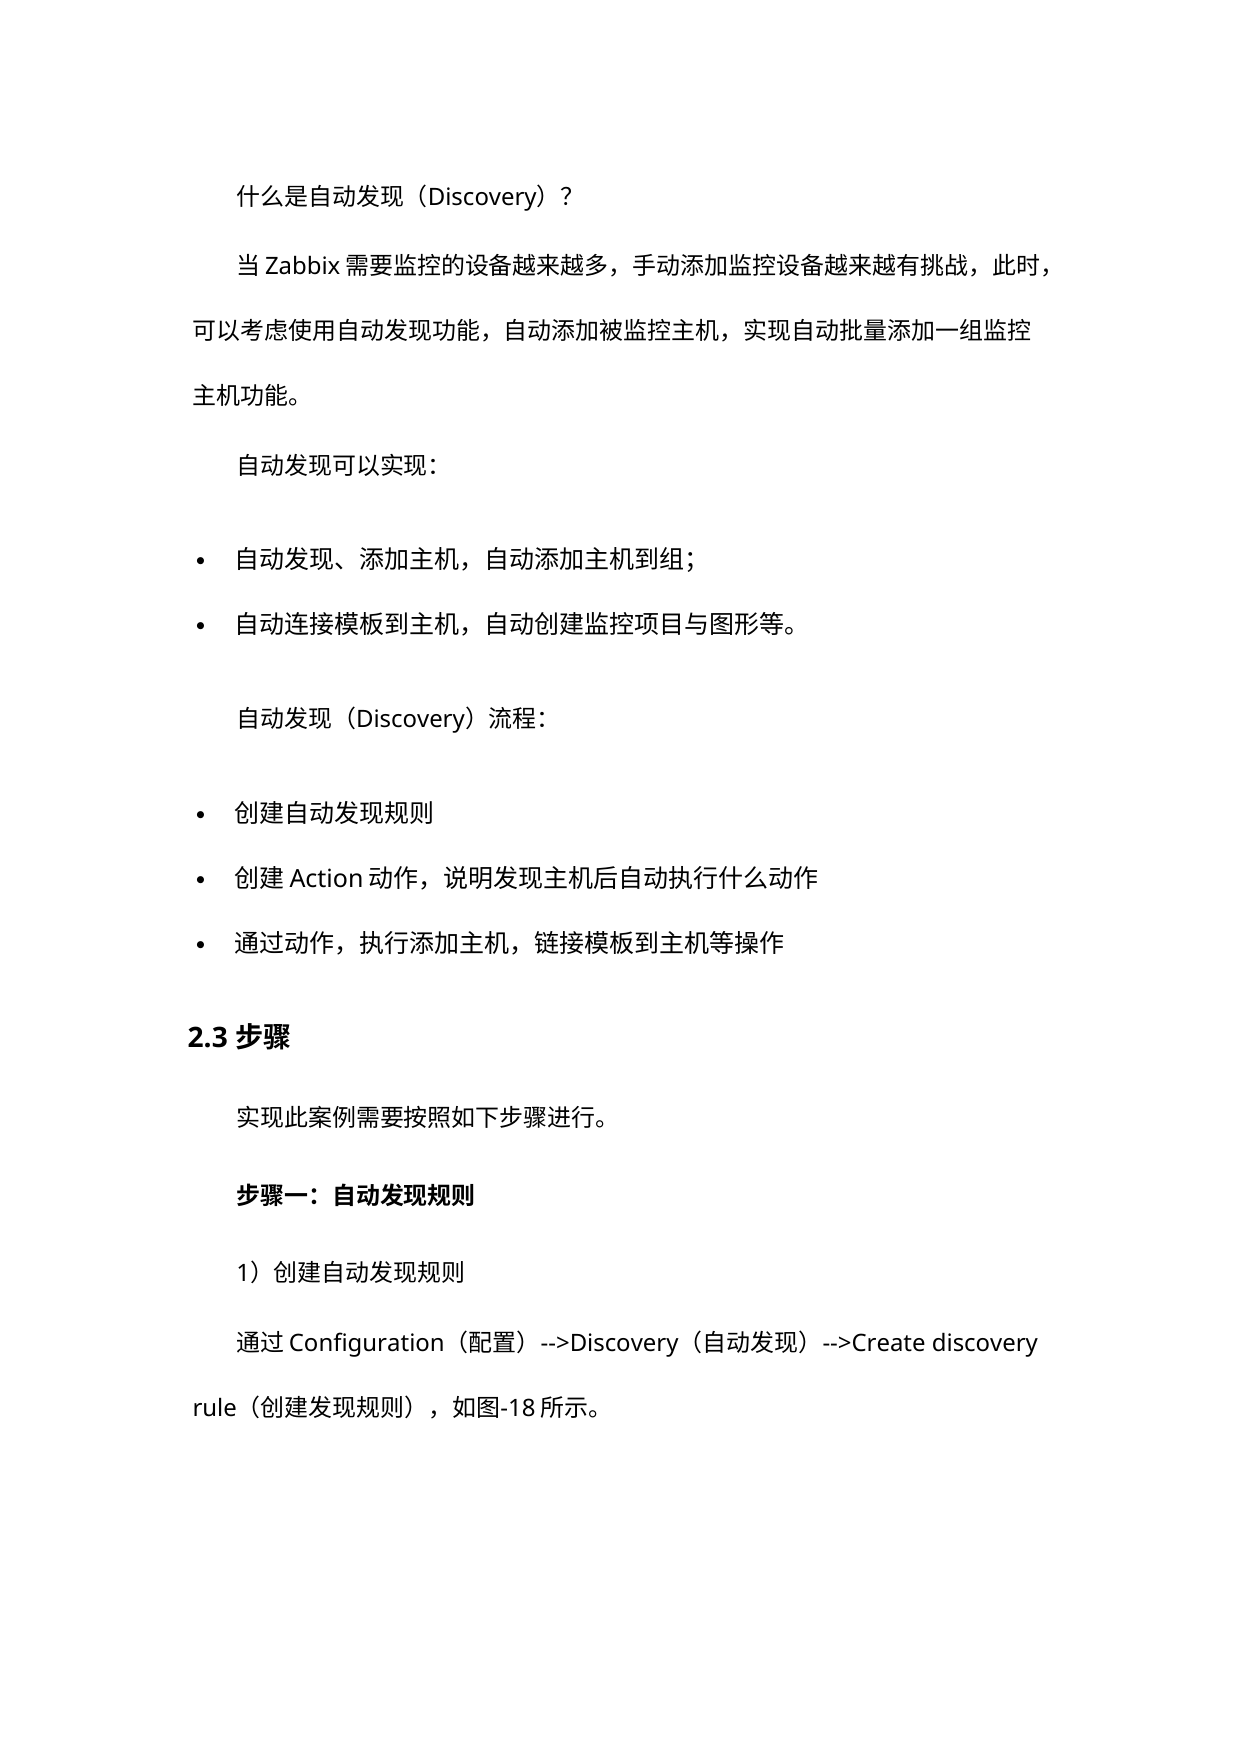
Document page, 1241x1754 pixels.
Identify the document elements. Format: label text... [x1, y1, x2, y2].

text 自动发现（Discovery）流程： [192, 685, 1048, 750]
text 自动发现可以实现： [192, 431, 1048, 496]
list 创建自动发现规则 [197, 779, 1053, 844]
list 自动发现、添加主机，自动添加主机到组； [197, 526, 1053, 591]
text 实现此案例需要按照如下步骤进行。 [192, 1084, 1048, 1149]
text 什么是自动发现（Discovery）？ [192, 162, 1048, 227]
text 2.3 步骤 [187, 1003, 1053, 1068]
list 通过动作，执行添加主机，链接模板到主机等操作 [197, 909, 1053, 974]
text 1）创建自动发现规则 [192, 1239, 1048, 1304]
text 当Zabbix需要监控的设备越来越多，手动添加监控设备越来越有挑战，此时，可以考虑使用自动发现功能，自动添加被监控主机，实现自动批量添加一组监控主机功能。 [192, 232, 1048, 427]
list 创建Action动作，说明发现主机后自动执行什么动作 [197, 844, 1053, 909]
list 自动连接模板到主机，自动创建监控项目与图形等。 [197, 591, 1053, 656]
text 步骤一：自动发现规则 [192, 1161, 1048, 1226]
text 通过Configuration（配置）-->Discovery（自动发现）-->Create discovery rule（创建发现规则），如图-18所示。 [192, 1308, 1048, 1438]
